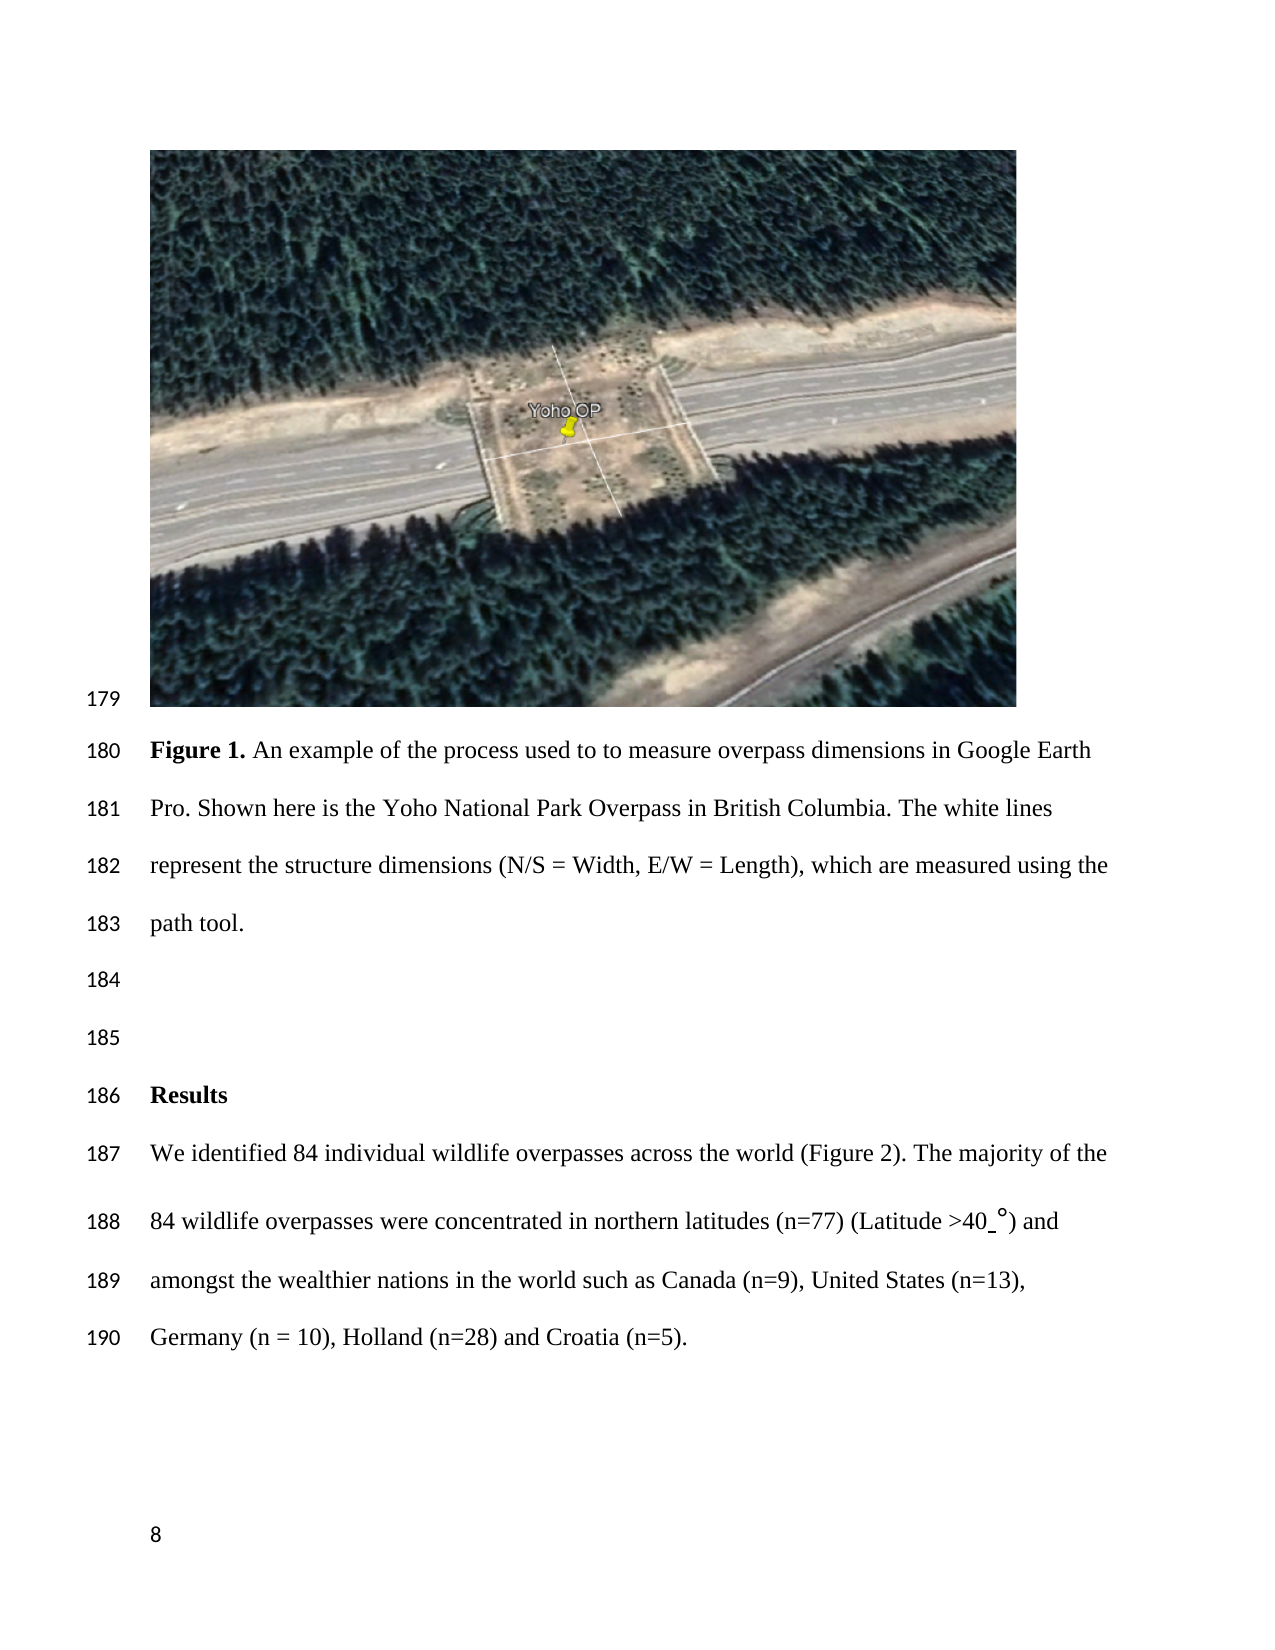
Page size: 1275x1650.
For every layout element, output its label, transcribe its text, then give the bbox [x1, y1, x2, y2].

picture [150, 150, 1017, 707]
text Results [150, 1080, 1125, 1109]
text Figure 1. An example of the process used to to measure overpass dimensions in Google Earth Pro. Shown here is the Yoho National Park Overpass in British Columbia. The white lines represent the structure dimensions (N/S = Width, E/W = Length), which are measured using the path tool. [150, 735, 1125, 936]
text We identified 84 individual wildlife overpasses across the world (Figure 2). The majority of the 84 wildlife overpasses were concentrated in northern latitudes (n=77) (Latitude >40 °) and amongst the wealthier nations in the world such as Canada (n=9), United States (n=13), Germany (n = 10), Holland (n=28) and Croatia (n=5). [150, 1138, 1125, 1351]
